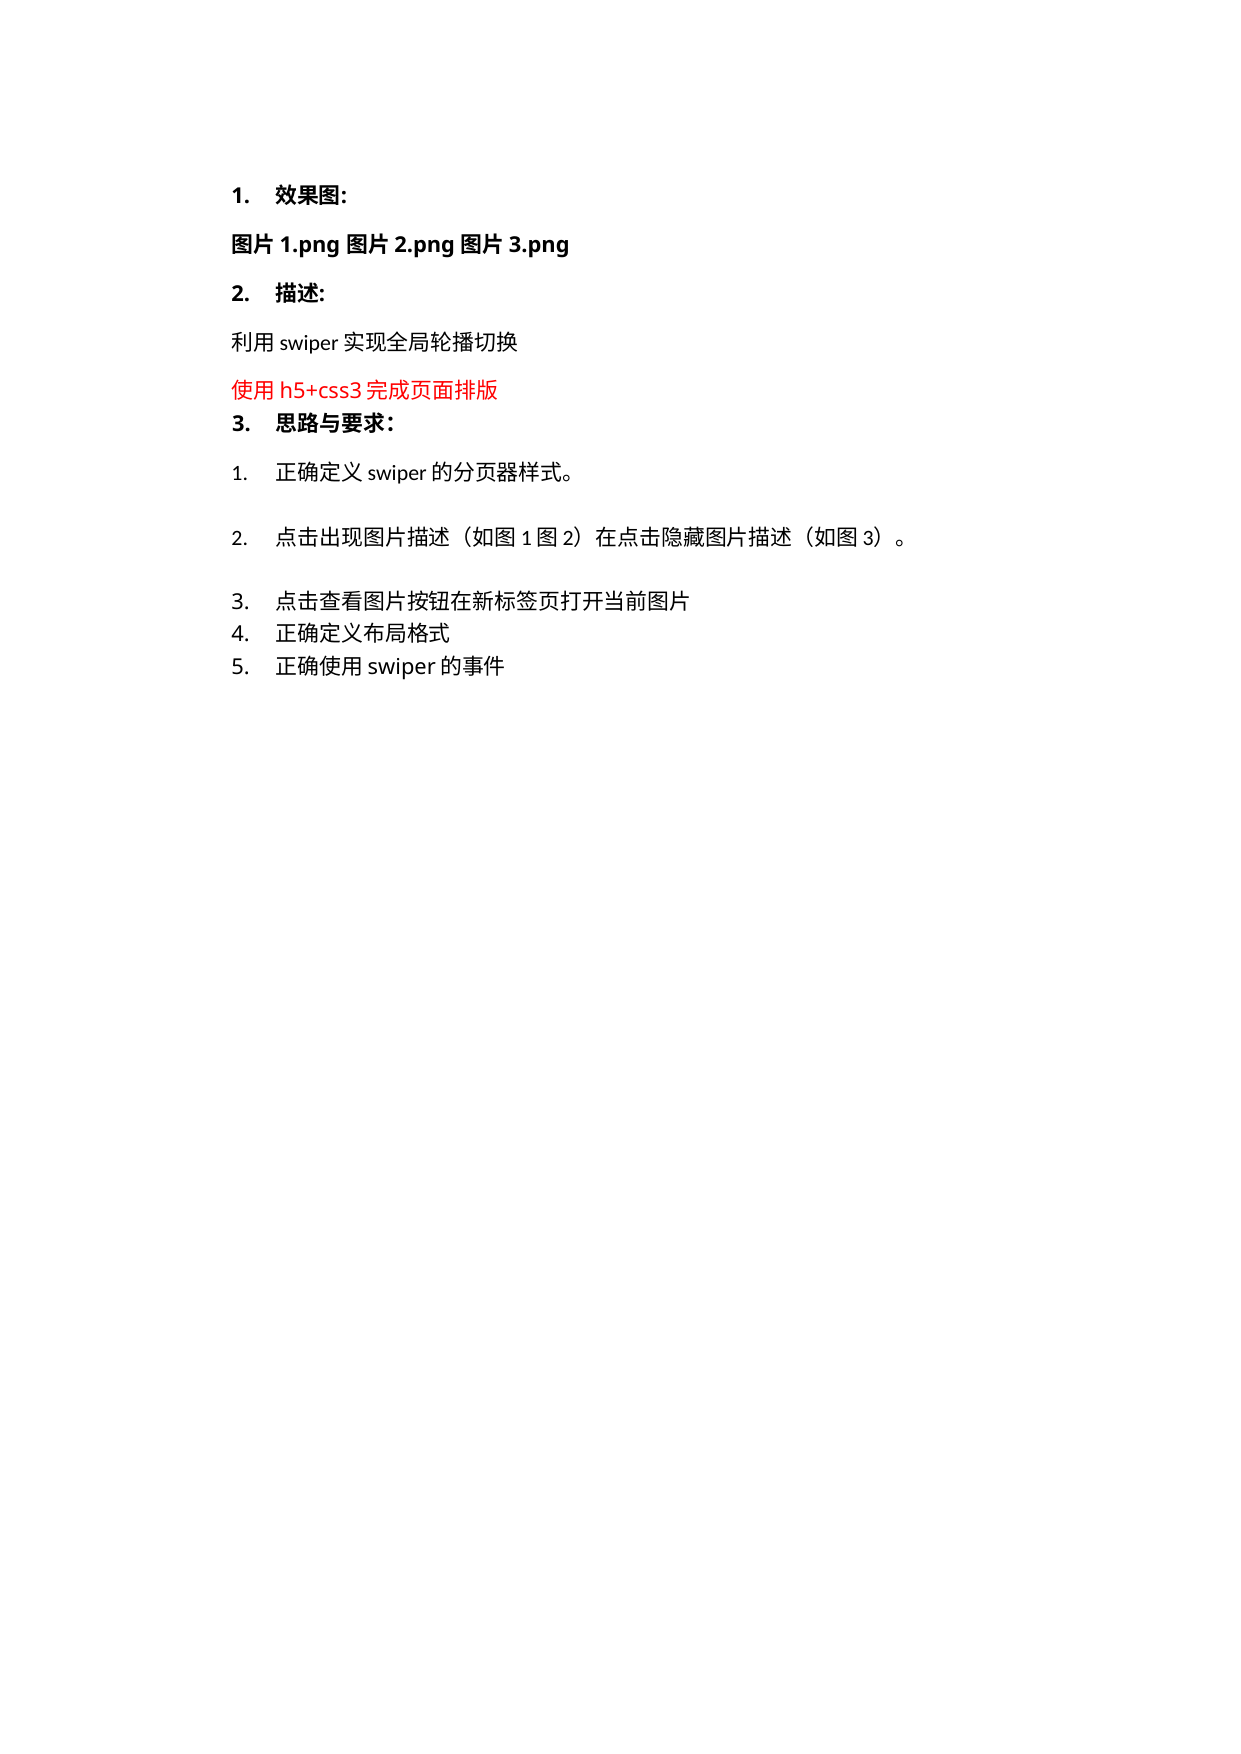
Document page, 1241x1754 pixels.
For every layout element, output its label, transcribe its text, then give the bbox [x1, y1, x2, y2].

list 正确定义布局格式 [231, 616, 1053, 649]
list 描述: [231, 276, 1053, 308]
list 思路与要求： [232, 406, 1053, 438]
list 正确使用swiper的事件 [231, 649, 1053, 681]
list 使用h5+css3完成页面排版 [231, 373, 1053, 406]
list 正确定义swiper的分页器样式。 [231, 454, 1053, 487]
list 点击出现图片描述（如图1图2）在点击隐藏图片描述（如图3）。 [231, 519, 1053, 552]
list 利用swiper实现全局轮播切换 [231, 324, 1053, 357]
list 效果图: [231, 178, 1053, 211]
list 点击查看图片按钮在新标签页打开当前图片 [231, 584, 1053, 616]
list 图片1.png 图片2.png 图片3.png [231, 227, 1053, 259]
